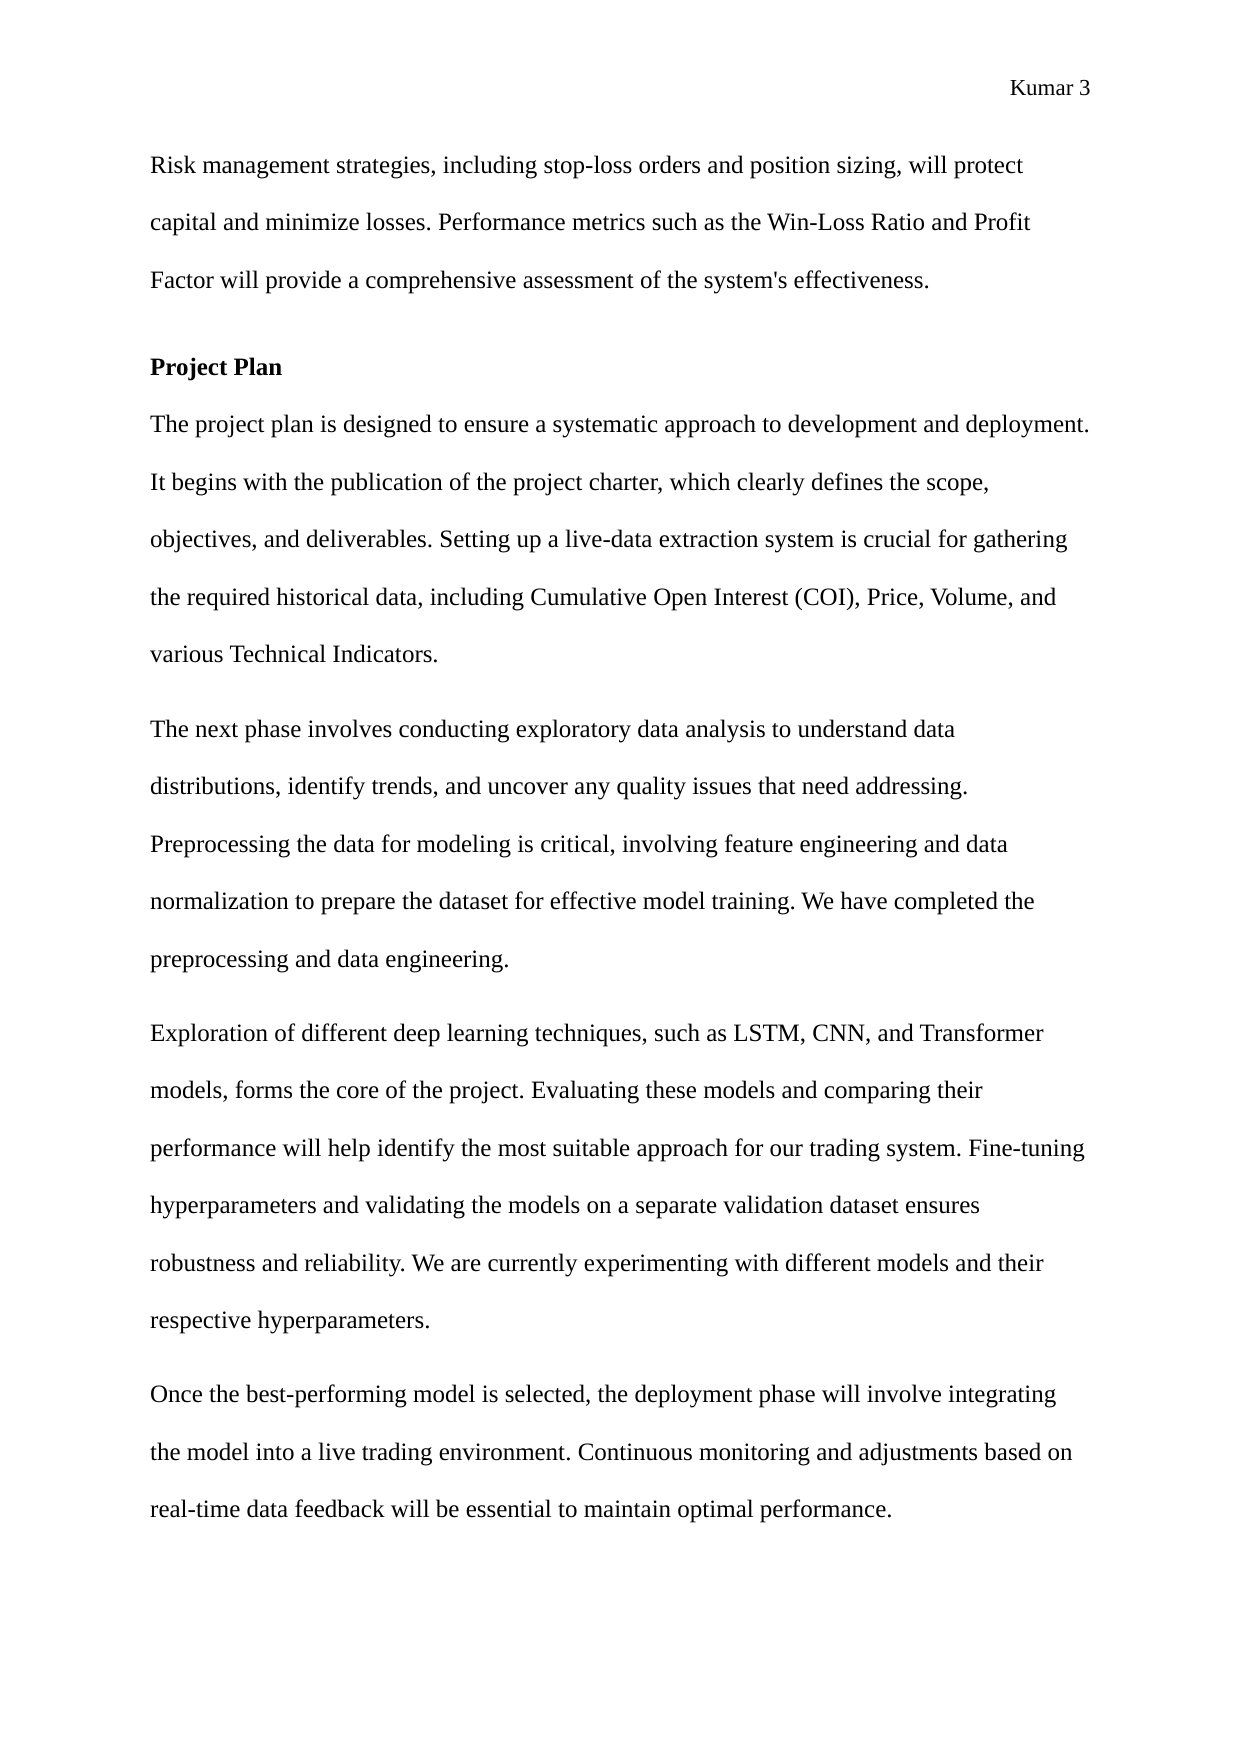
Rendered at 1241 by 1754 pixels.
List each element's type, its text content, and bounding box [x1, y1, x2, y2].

text Project Plan [150, 352, 1090, 380]
text The next phase involves conducting exploratory data analysis to understand data distributions, identify trends, and uncover any quality issues that need addressing. Preprocessing the data for modeling is critical, involving feature engineering and data normalization to prepare the dataset for effective model training. We have completed the preprocessing and data engineering. [150, 714, 1090, 972]
text The project plan is designed to ensure a systematic approach to development and deployment. It begins with the publication of the project charter, which clearly defines the scope, objectives, and deliverables. Setting up a live-data extraction system is crucial for gathering the required historical data, including Cumulative Open Interest (COI), Price, Volume, and various Technical Indicators. [150, 409, 1090, 668]
text Exploration of different deep learning techniques, such as LSTM, CNN, and Transformer models, forms the core of the project. Evaluating these models and comparing their performance will help identify the most suitable approach for our trading system. Fine-tuning hyperparameters and validating the models on a separate validation dataset ensures robustness and reliability. We are currently experimenting with different models and their respective hyperparameters. [150, 1018, 1090, 1334]
text Once the best-performing model is selected, the deployment phase will involve integrating the model into a live trading environment. Continuous monitoring and adjustments based on real-time data feedback will be essential to maintain optimal performance. [150, 1379, 1090, 1523]
text Risk management strategies, including stop-loss orders and position sizing, will protect capital and minimize losses. Performance metrics such as the Win-Loss Ratio and Profit Factor will provide a comprehensive assessment of the system's effectiveness. [150, 150, 1090, 294]
